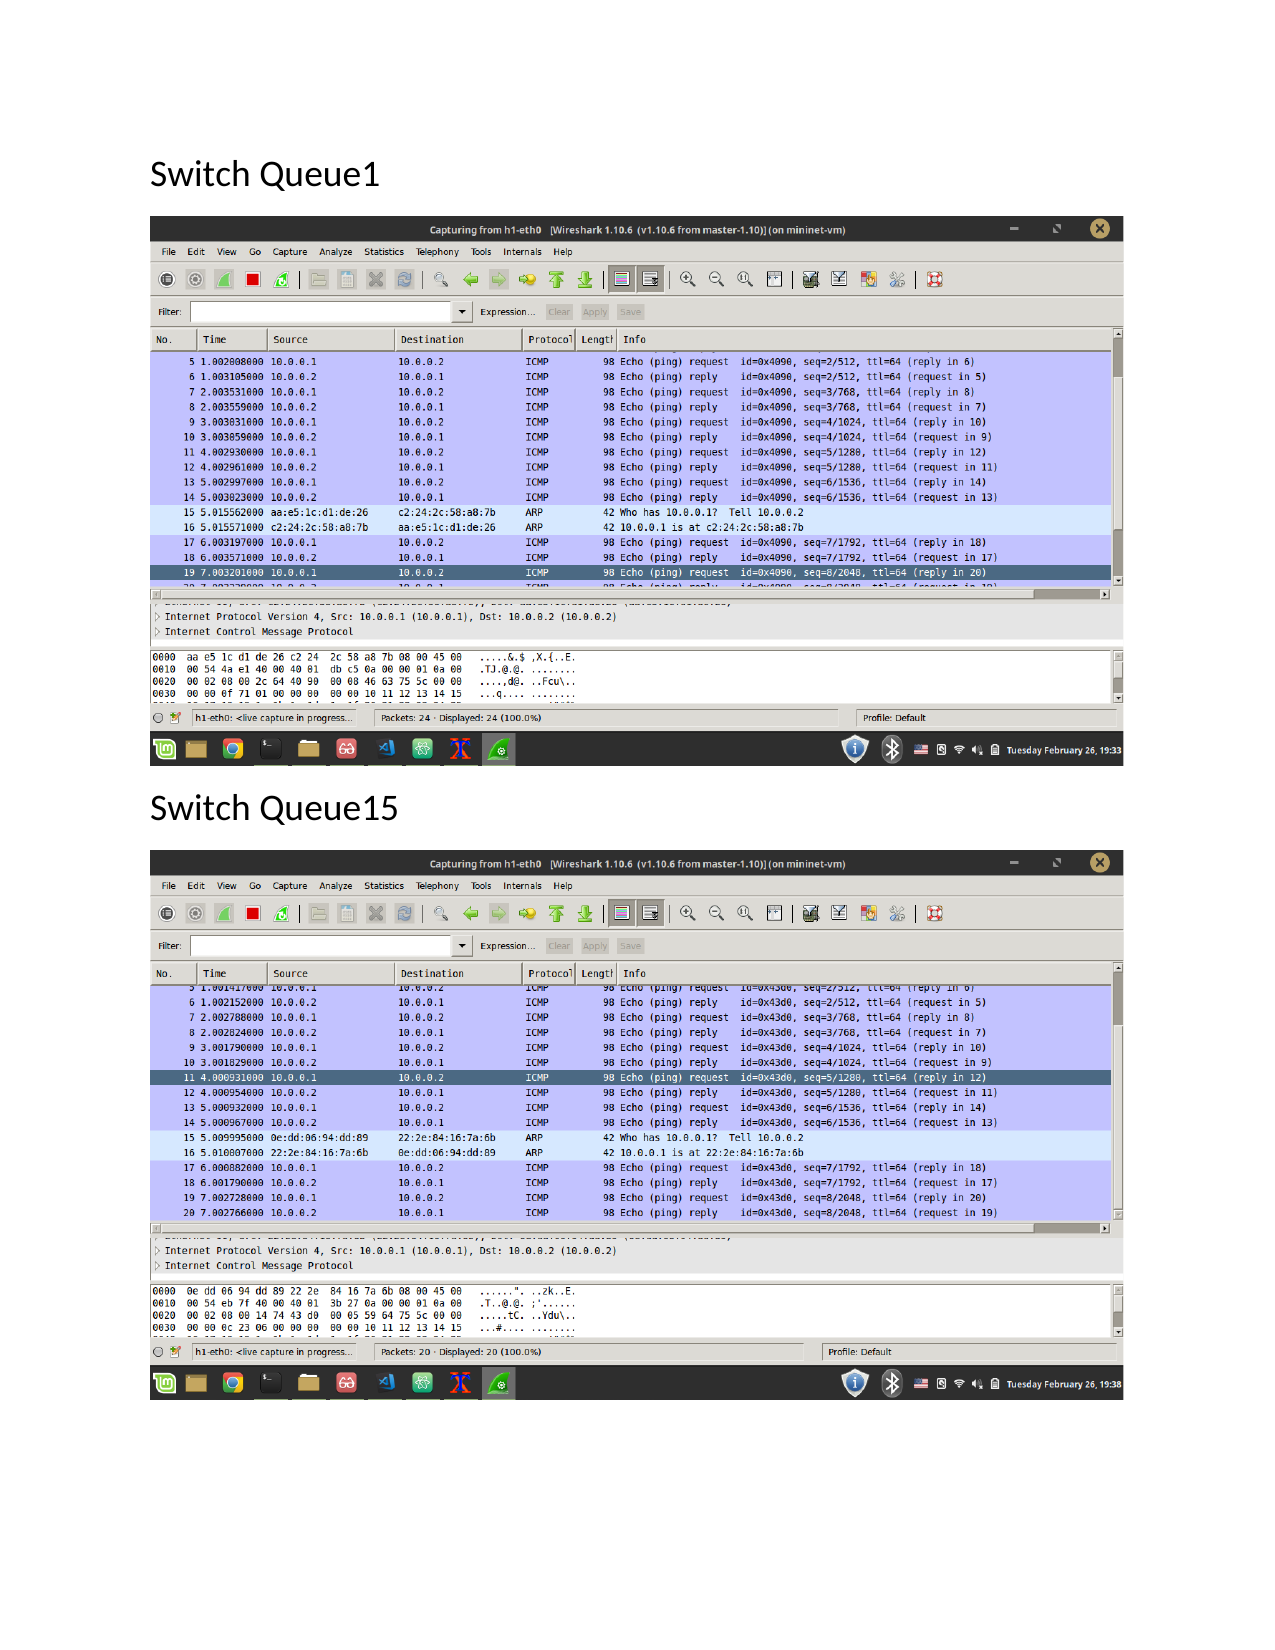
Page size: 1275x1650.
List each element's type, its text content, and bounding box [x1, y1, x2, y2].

picture [150, 216, 1124, 766]
picture [150, 850, 1124, 1400]
text Switch Queue1 [150, 150, 1125, 196]
text Switch Queue15 [150, 784, 1125, 830]
